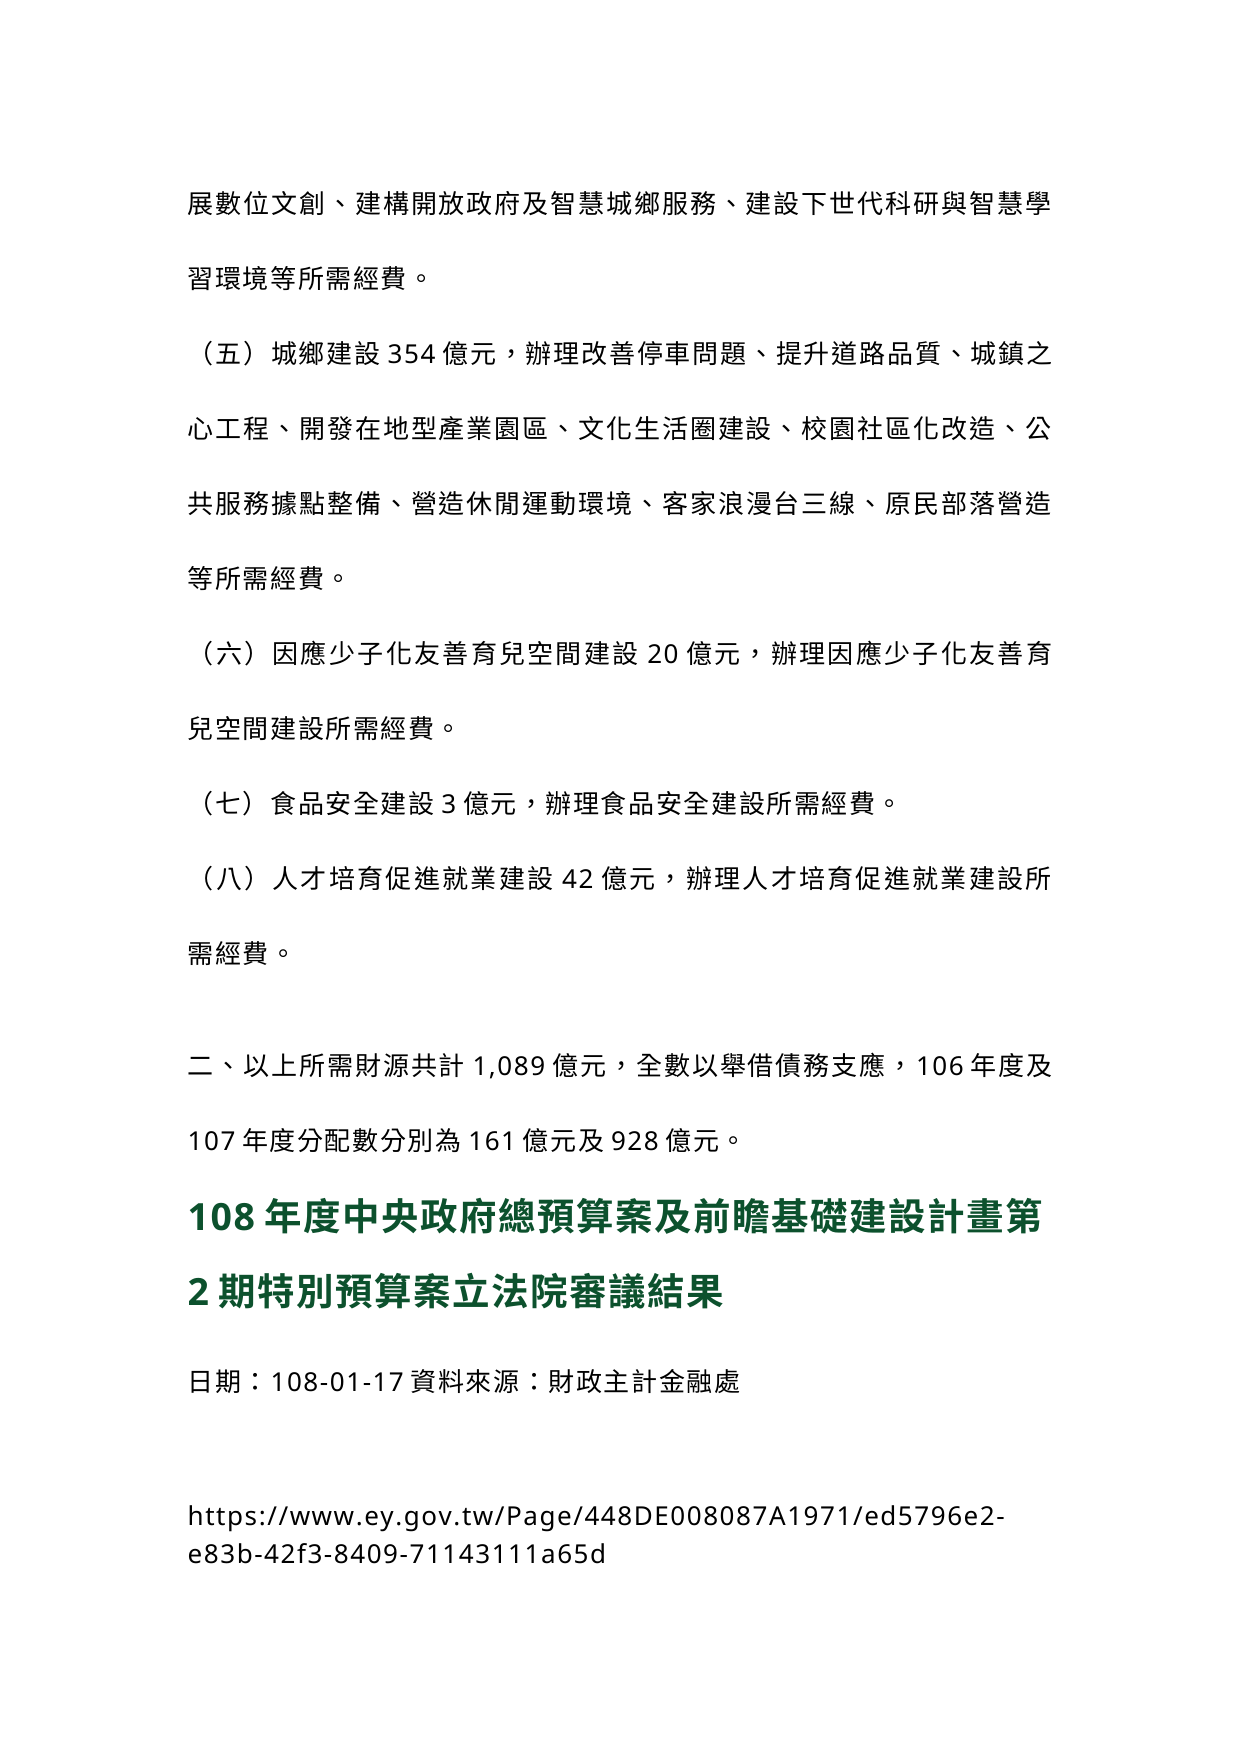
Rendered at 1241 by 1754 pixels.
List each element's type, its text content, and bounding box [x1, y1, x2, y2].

text 108年度中央政府總預算案及前瞻基礎建設計畫第2期特別預算案立法院審議結果 [187, 1177, 1053, 1327]
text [187, 164, 1053, 1177]
text 日期：108-01-17資料來源：財政主計金融處 [187, 1343, 1053, 1418]
text https://www.ey.gov.tw/Page/448DE008087A1971/ed5796e2-e83b-42f3-8409-71143111a65d [187, 1497, 1053, 1572]
